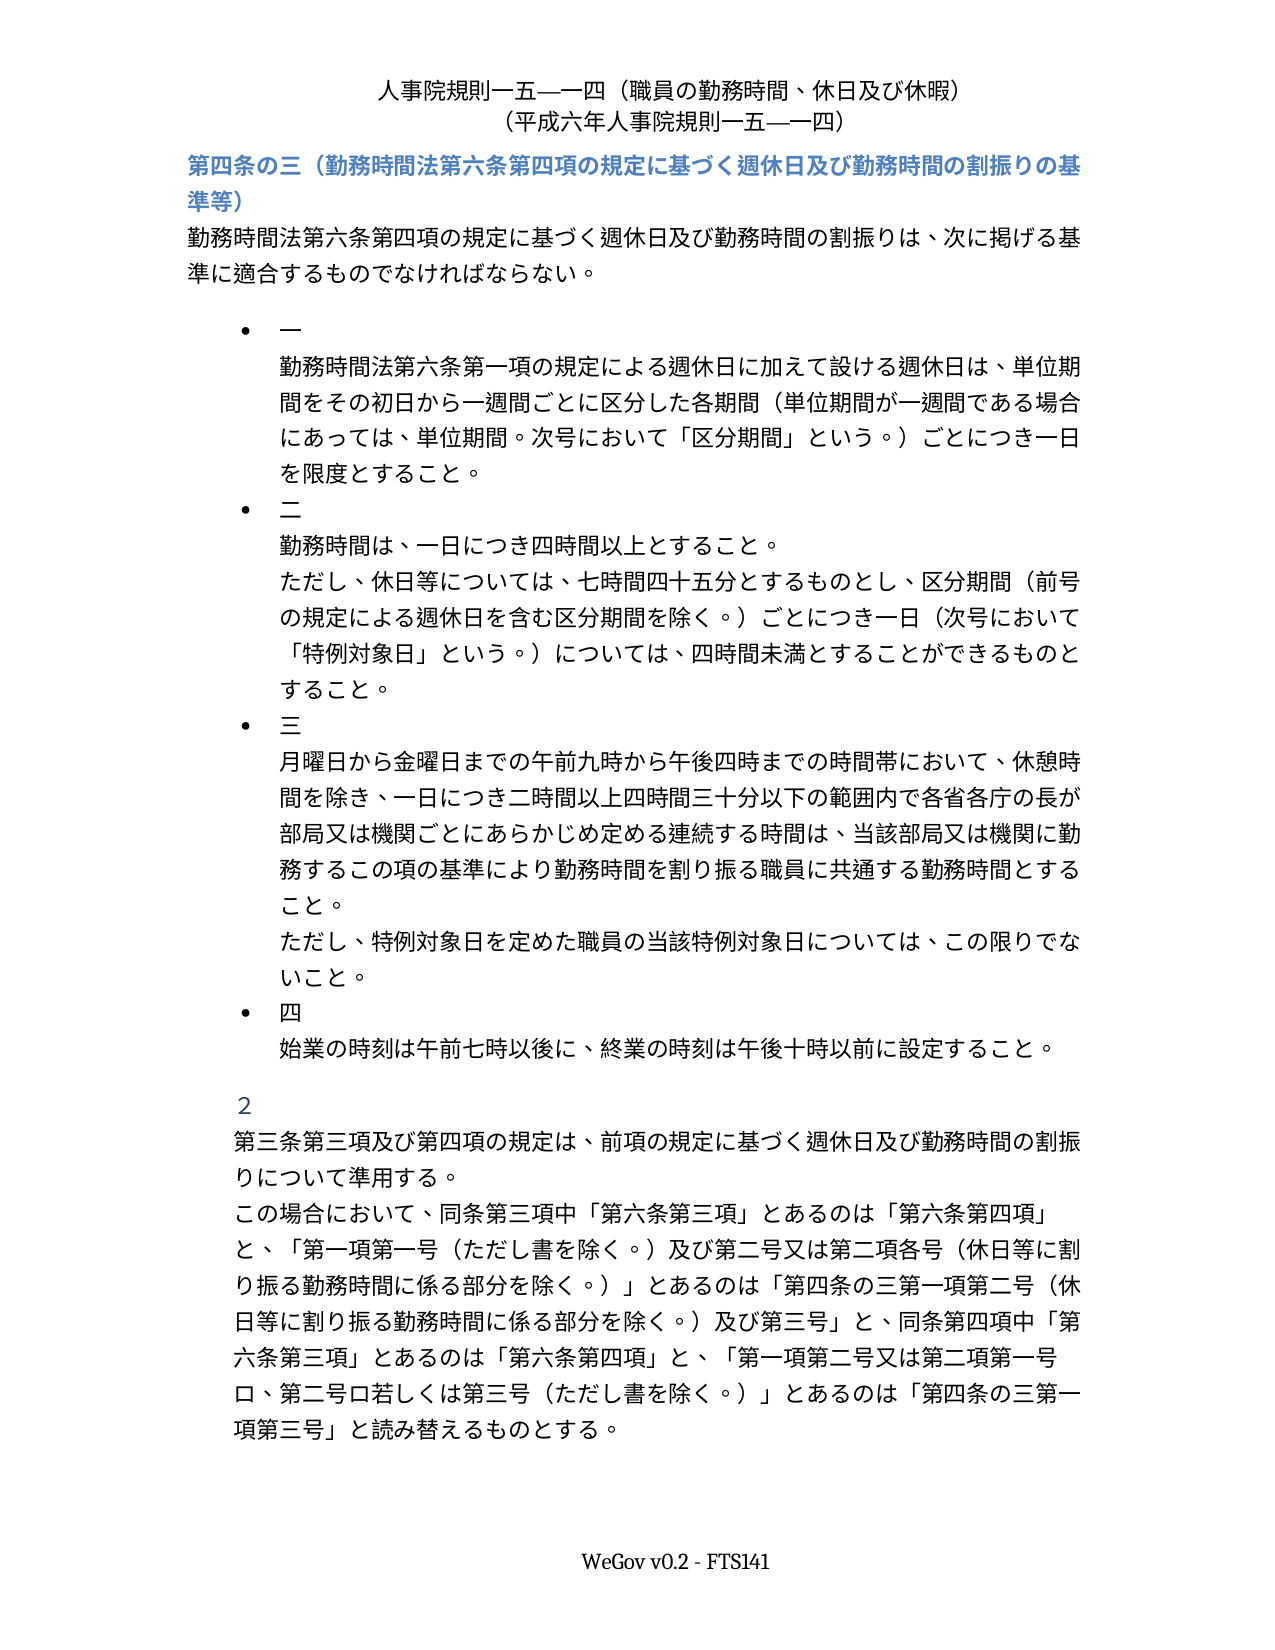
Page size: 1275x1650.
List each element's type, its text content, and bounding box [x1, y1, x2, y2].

subtitle 第四条の三（勤務時間法第六条第四項の規定に基づく週休日及び勤務時間の割振りの基準等） [187, 150, 1087, 217]
list 二 勤務時間は、一日につき四時間以上とすること。 ただし、休日等については、七時間四十五分とするものとし、区分期間（前号の規定による週休日を含む区分期間を除く。）ごとにつき一日（次号において「特例対象日」という。）については、四時間未満とすることができるものとすること。 [242, 494, 1087, 705]
text 勤務時間法第六条第四項の規定に基づく週休日及び勤務時間の割振りは、次に掲げる基準に適合するものでなければならない。 [187, 222, 1087, 289]
list 四 始業の時刻は午前七時以後に、終業の時刻は午後十時以前に設定すること。 [242, 997, 1087, 1064]
list 三 月曜日から金曜日までの午前九時から午後四時までの時間帯において、休憩時間を除き、一日につき二時間以上四時間三十分以下の範囲内で各省各庁の長が部局又は機関ごとにあらかじめ定める連続する時間は、当該部局又は機関に勤務するこの項の基準により勤務時間を割り振る職員に共通する勤務時間とすること。 ただし、特例対象日を定めた職員の当該特例対象日については、この限りでないこと。 [242, 710, 1087, 993]
text 第三条第三項及び第四項の規定は、前項の規定に基づく週休日及び勤務時間の割振りについて準用する。 この場合において、同条第三項中「第六条第三項」とあるのは「第六条第四項」と、「第一項第一号（ただし書を除く。）及び第二号又は第二項各号（休日等に割り振る勤務時間に係る部分を除く。）」とあるのは「第四条の三第一項第二号（休日等に割り振る勤務時間に係る部分を除く。）及び第三号」と、同条第四項中「第六条第三項」とあるのは「第六条第四項」と、「第一項第二号又は第二項第一号ロ、第二号ロ若しくは第三号（ただし書を除く。）」とあるのは「第四条の三第一項第三号」と読み替えるものとする。 [233, 1126, 1087, 1445]
list 一 勤務時間法第六条第一項の規定による週休日に加えて設ける週休日は、単位期間をその初日から一週間ごとに区分した各期間（単位期間が一週間である場合にあっては、単位期間。次号において「区分期間」という。）ごとにつき一日を限度とすること。 [242, 314, 1087, 489]
subtitle ２ [233, 1090, 1087, 1121]
